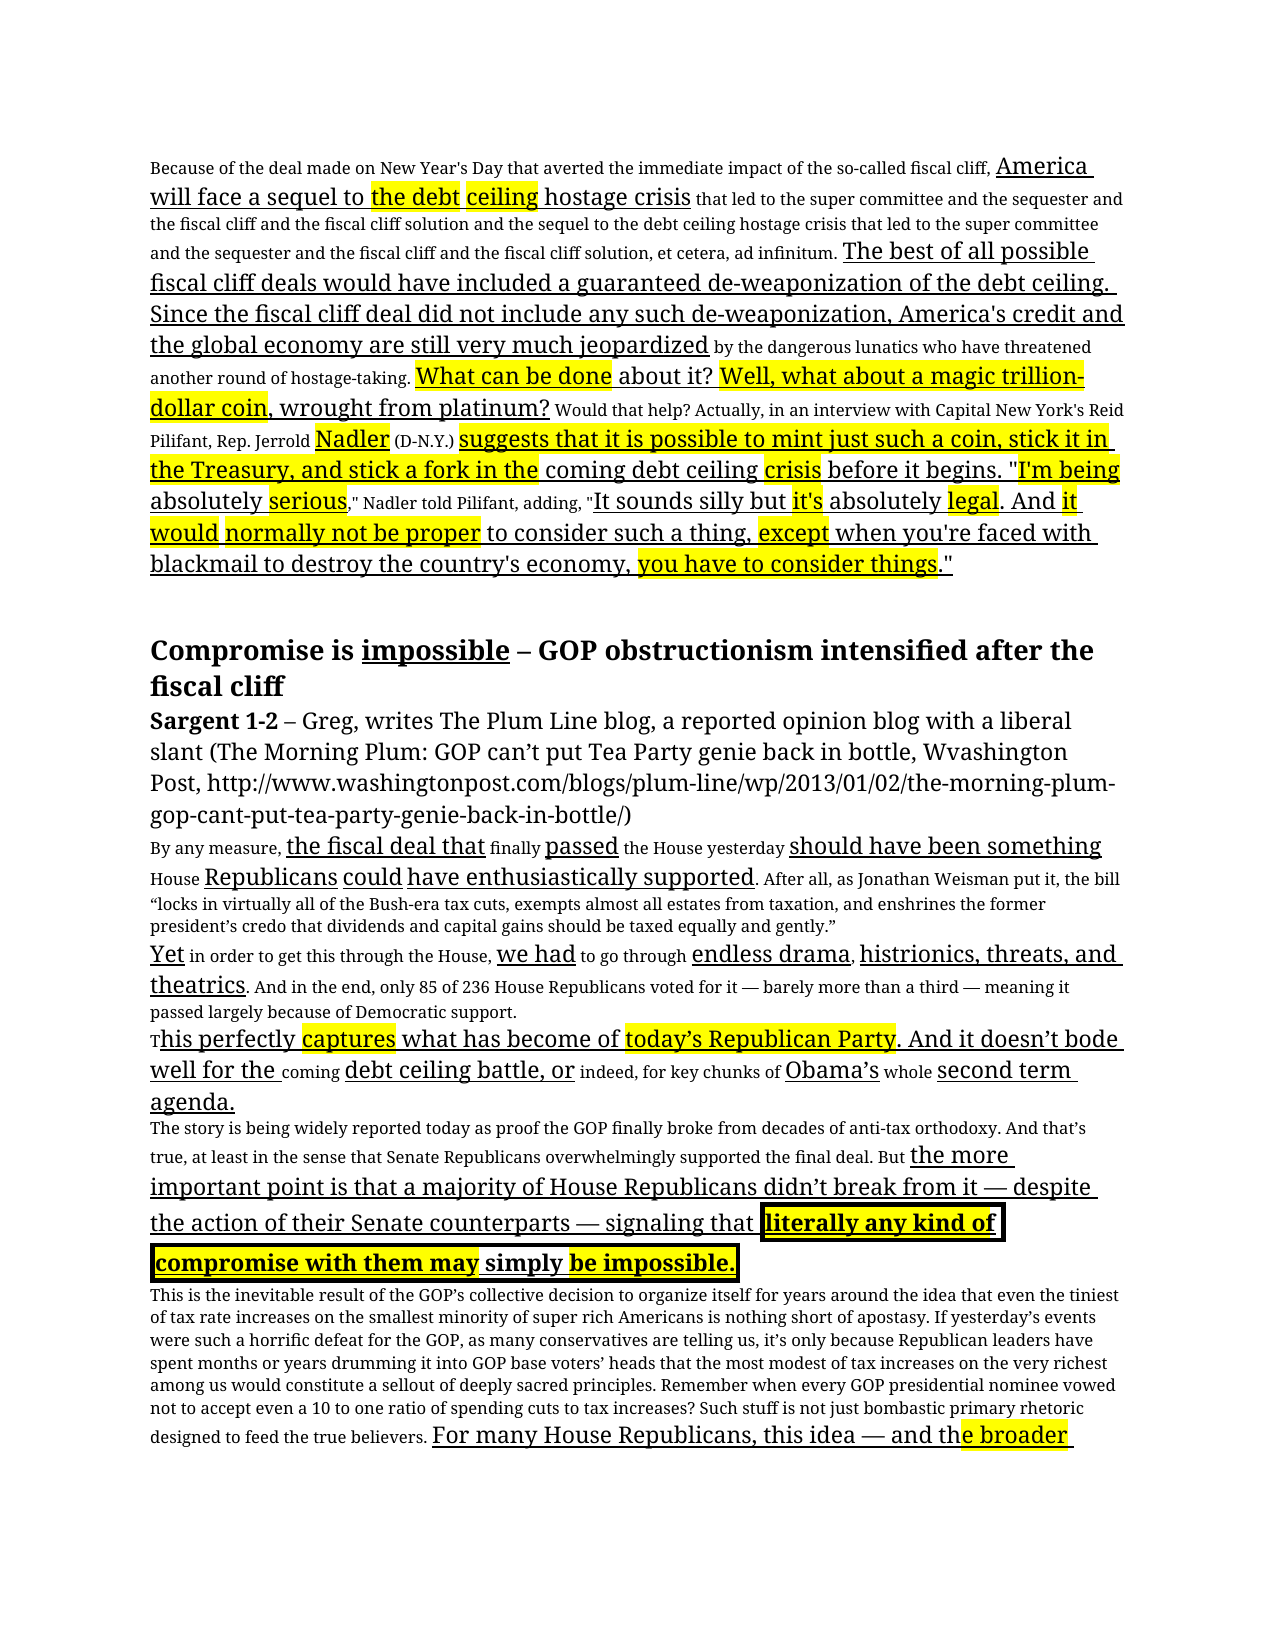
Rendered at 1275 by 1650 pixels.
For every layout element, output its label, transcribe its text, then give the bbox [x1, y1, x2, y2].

text Because of the deal made on New Year's Day that averted the immediate impact of the so-called fiscal cliff, America will face a sequel to the debt ceiling hostage crisis that led to the super committee and the sequester and the fiscal cliff and the fiscal cliff solution and the sequel to the debt ceiling hostage crisis that led to the super committee and the sequester and the fiscal cliff and the fiscal cliff solution, et cetera, ad infinitum. The best of all possible fiscal cliff deals would have included a guaranteed de-weaponization of the debt ceiling. Since the fiscal cliff deal did not include any such de-weaponization, America's credit and the global economy are still very much jeopardized by the dangerous lunatics who have threatened another round of hostage-taking. What can be done about it? Well, what about a magic trillion-dollar coin, wrought from platinum? Would that help? Actually, in an interview with Capital New York's Reid Pilifant, Rep. Jerrold Nadler (D-N.Y.) suggests that it is possible to mint just such a coin, stick it in the Treasury, and stick a fork in the coming debt ceiling crisis before it begins. "I'm being absolutely serious," Nadler told Pilifant, adding, "It sounds silly but it's absolutely legal. And it would normally not be proper to consider such a thing, except when you're faced with blackmail to destroy the country's economy, you have to consider things." [150, 150, 1125, 324]
text This perfectly captures what has become of today’s Republican Party. And it doesn’t bode well for the coming debt ceiling battle, or indeed, for key chunks of Obama’s whole second term agenda. [150, 1023, 1125, 1117]
text Yet in order to get this through the House, we had to go through endless drama, histrionics, threats, and theatrics. And in the end, only 85 of 236 House Republicans voted for it — barely more than a third — meaning it passed largely because of Democratic support. [150, 938, 1125, 1023]
text By any measure, the fiscal deal that finally passed the House yesterday should have been something House Republicans could have enthusiastically supported. After all, as Jonathan Weisman put it, the bill “locks in virtually all of the Bush-era tax cuts, exempts almost all estates from taxation, and enshrines the former president’s credo that dividends and capital gains should be taxed equally and gently.” [150, 830, 1125, 938]
text Sargent 1-2 – Greg, writes The Plum Line blog, a reported opinion blog with a liberal slant (The Morning Plum: GOP can’t put Tea Party genie back in bottle, Wvashington Post, http://www.washingtonpost.com/blogs/plum-line/wp/2013/01/02/the-morning-plum-gop-cant-put-tea-party-genie-back-in-bottle/) [150, 705, 1125, 830]
text The story is being widely reported today as proof the GOP finally broke from decades of anti-tax orthodoxy. And that’s true, at least in the sense that Senate Republicans overwhelmingly supported the final deal. But the more important point is that a majority of House Republicans didn’t break from it — despite the action of their Senate counterparts — signaling that literally any kind of compromise with them may simply be impossible. [150, 1117, 1125, 1283]
text Because of the deal made on New Year's Day that averted the immediate impact of the so-called fiscal cliff, America will face a sequel to the debt ceiling hostage crisis that led to the super committee and the sequester and the fiscal cliff and the fiscal cliff solution and the sequel to the debt ceiling hostage crisis that led to the super committee and the sequester and the fiscal cliff and the fiscal cliff solution, et cetera, ad infinitum. The best of all possible fiscal cliff deals would have included a guaranteed de-weaponization of the debt ceiling. Since the fiscal cliff deal did not include any such de-weaponization, America's credit and the global economy are still very much jeopardized by the dangerous lunatics who have threatened another round of hostage-taking. What can be done about it? Well, what about a magic trillion-dollar coin, wrought from platinum? Would that help? Actually, in an interview with Capital New York's Reid Pilifant, Rep. Jerrold Nadler (D-N.Y.) suggests that it is possible to mint just such a coin, stick it in the Treasury, and stick a fork in the coming debt ceiling crisis before it begins. "I'm being absolutely serious," Nadler told Pilifant, adding, "It sounds silly but it's absolutely legal. And it would normally not be proper to consider such a thing, except when you're faced with blackmail to destroy the country's economy, you have to consider things." [150, 326, 1125, 579]
subtitle Compromise is impossible – GOP obstructionism intensified after the fiscal cliff [150, 631, 1125, 705]
